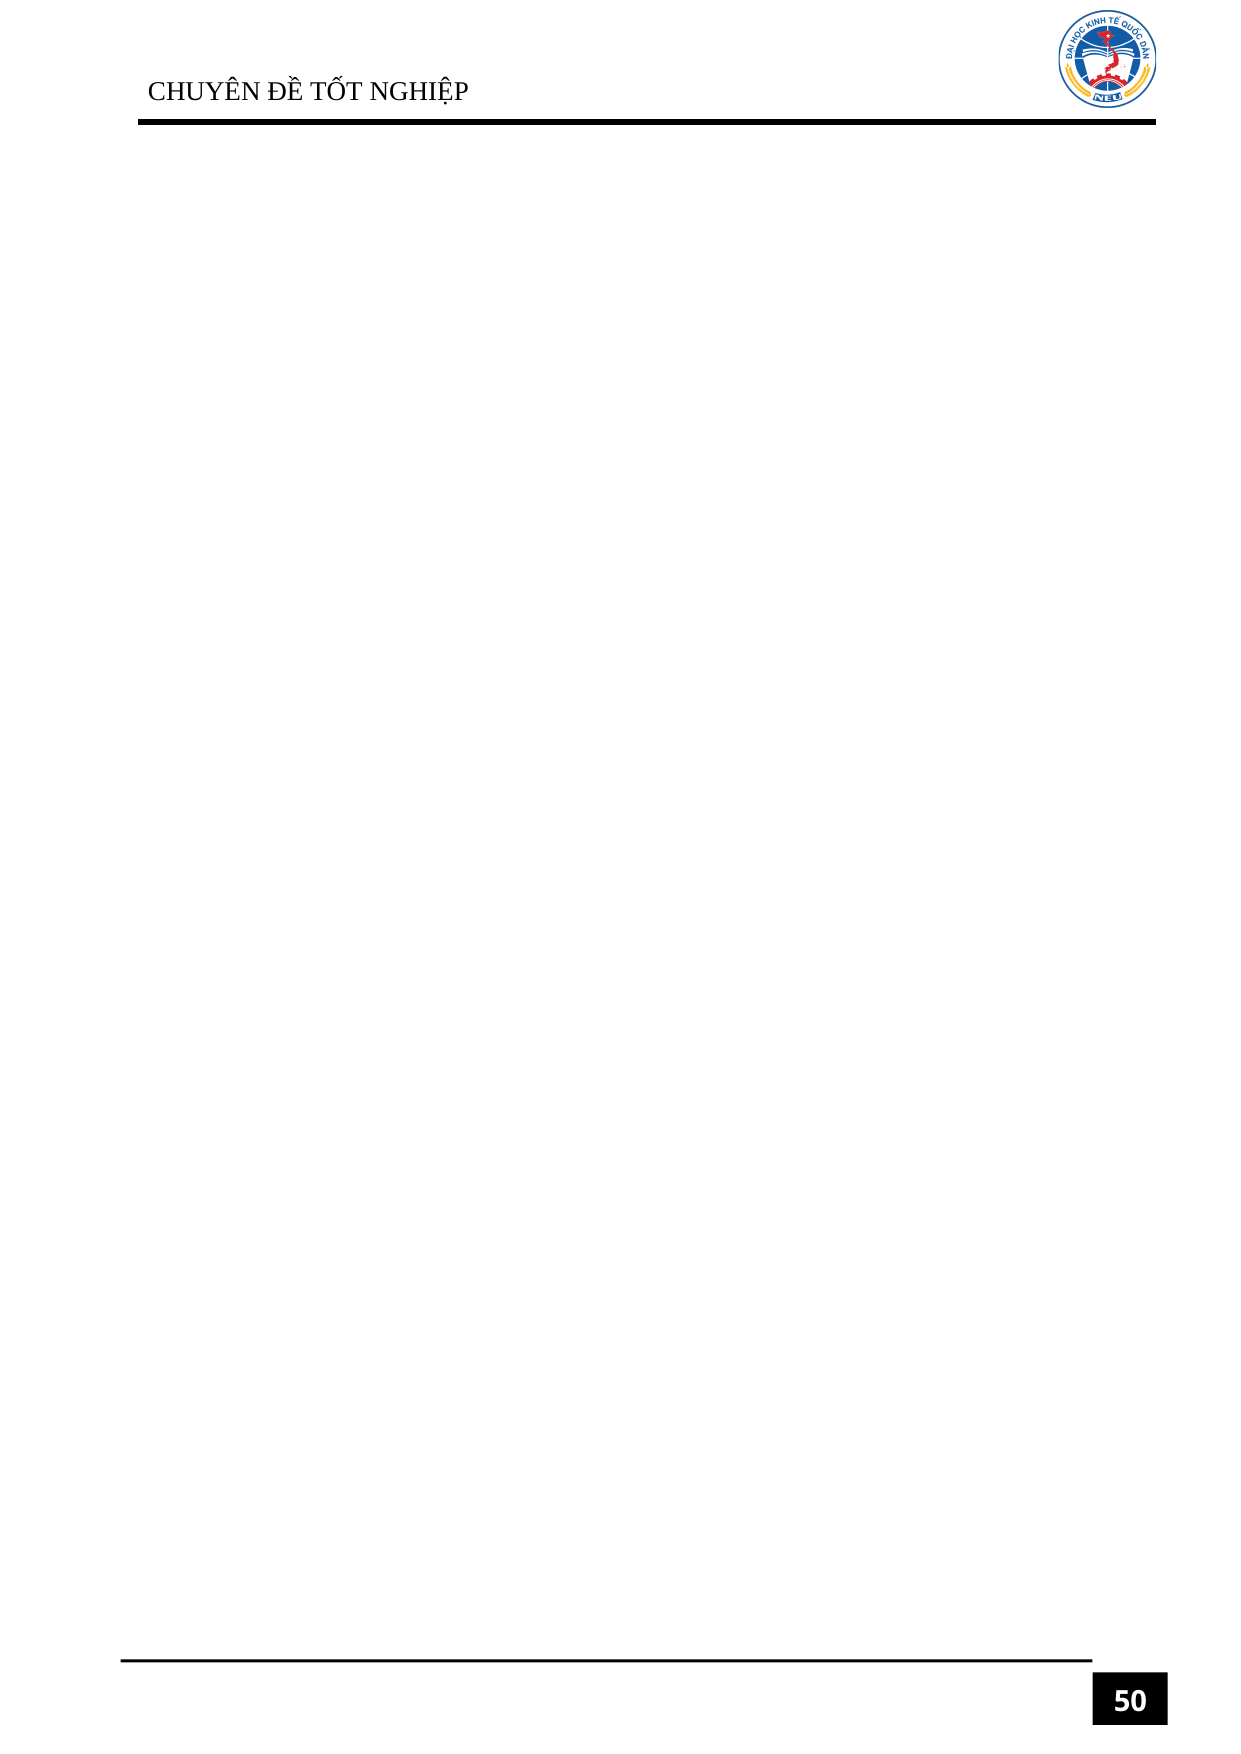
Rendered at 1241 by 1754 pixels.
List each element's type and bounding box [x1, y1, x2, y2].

picture [1058, 10, 1157, 108]
